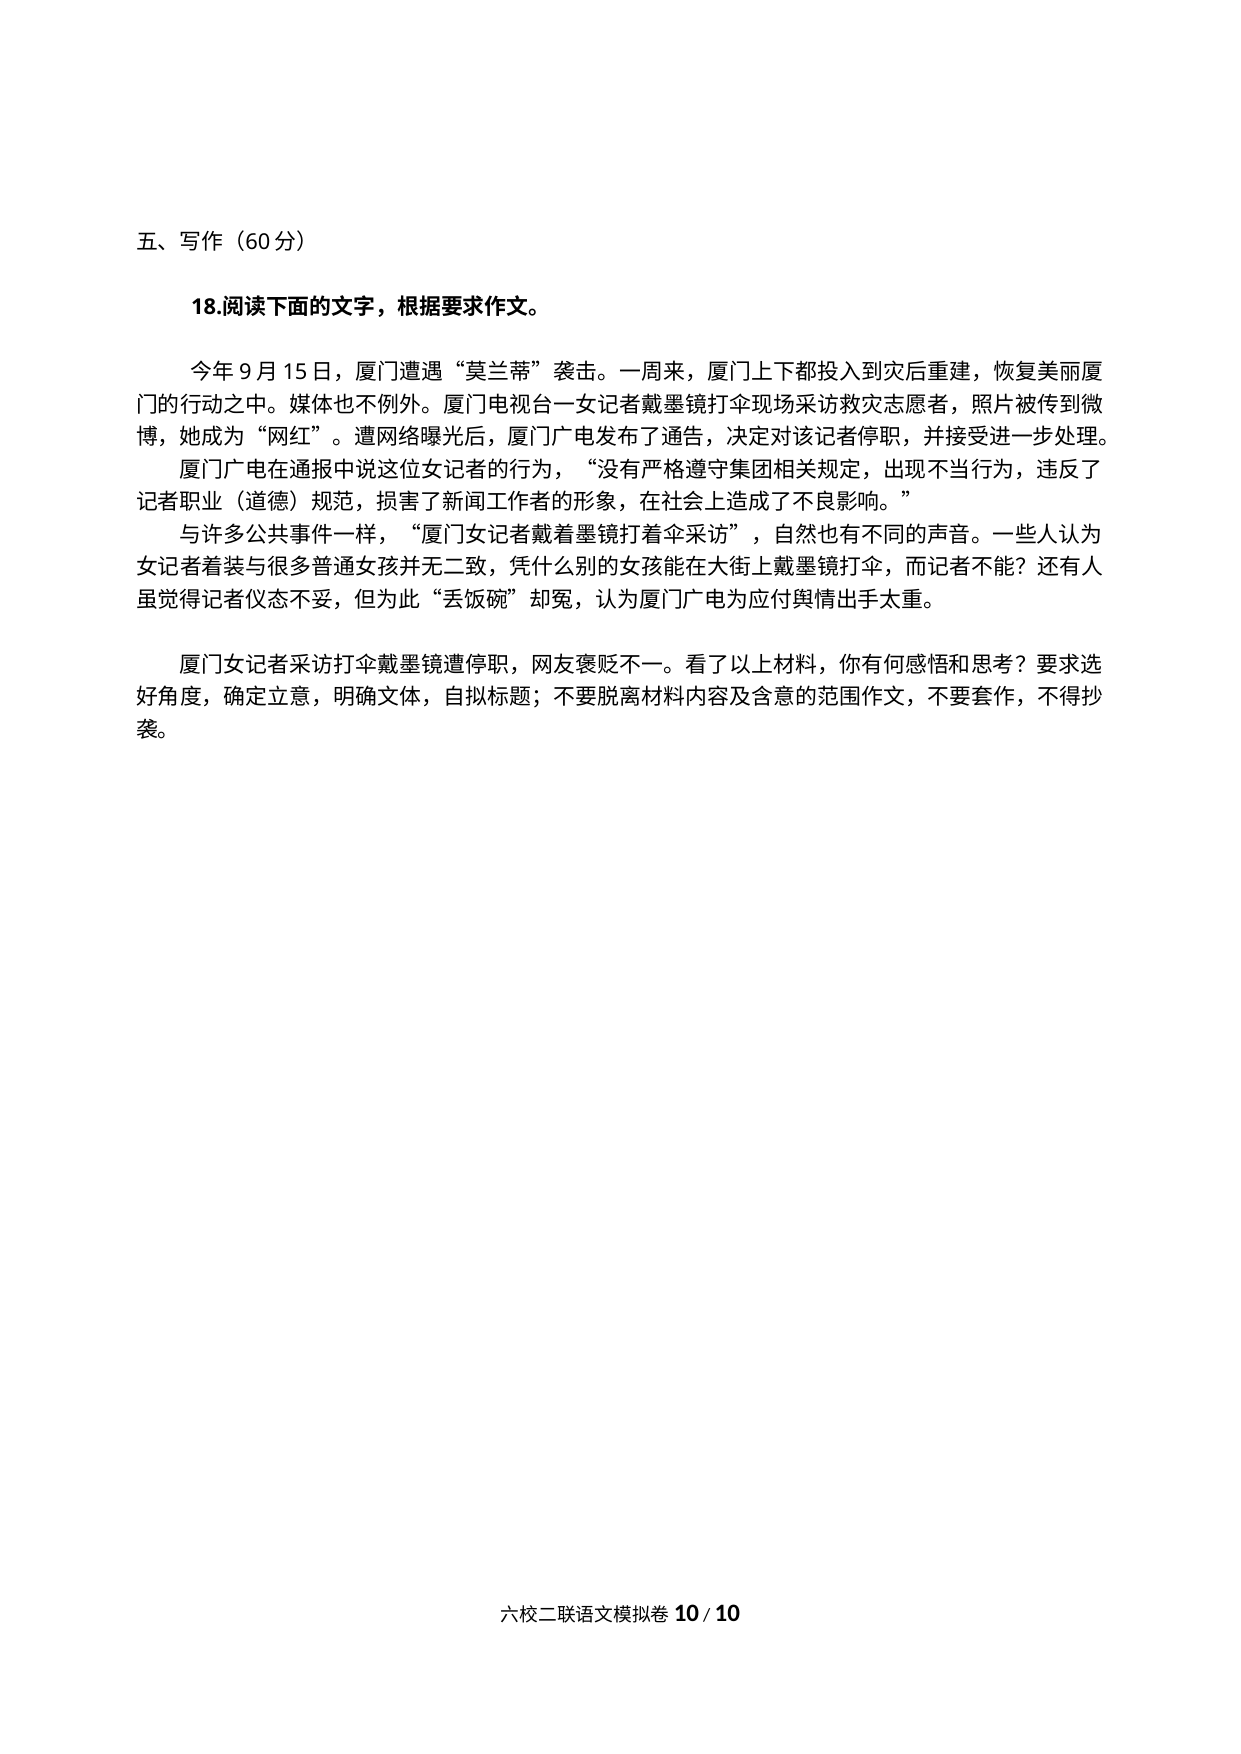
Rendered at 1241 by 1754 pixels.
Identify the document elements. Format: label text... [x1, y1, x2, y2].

text 今年9月15日，厦门遭遇“莫兰蒂”袭击。一周来，厦门上下都投入到灾后重建，恢复美丽厦门的行动之中。媒体也不例外。厦门电视台一女记者戴墨镜打伞现场采访救灾志愿者，照片被传到微博，她成为“网红”。遭网络曝光后，厦门广电发布了通告，决定对该记者停职，并接受进一步处理。 [136, 354, 1104, 451]
text 五、写作（60分） [136, 224, 1104, 256]
text 18.阅读下面的文字，根据要求作文。 [136, 289, 1104, 321]
text 与许多公共事件一样，“厦门女记者戴着墨镜打着伞采访”，自然也有不同的声音。一些人认为女记者着装与很多普通女孩并无二致，凭什么别的女孩能在大街上戴墨镜打伞，而记者不能？还有人虽觉得记者仪态不妥，但为此“丢饭碗”却冤，认为厦门广电为应付舆情出手太重。 [136, 516, 1104, 614]
text 厦门女记者采访打伞戴墨镜遭停职，网友褒贬不一。看了以上材料，你有何感悟和思考？要求选好角度，确定立意，明确文体，自拟标题；不要脱离材料内容及含意的范围作文，不要套作，不得抄袭。 [136, 646, 1104, 744]
text 厦门广电在通报中说这位女记者的行为，“没有严格遵守集团相关规定，出现不当行为，违反了记者职业（道德）规范，损害了新闻工作者的形象，在社会上造成了不良影响。” [136, 451, 1104, 516]
